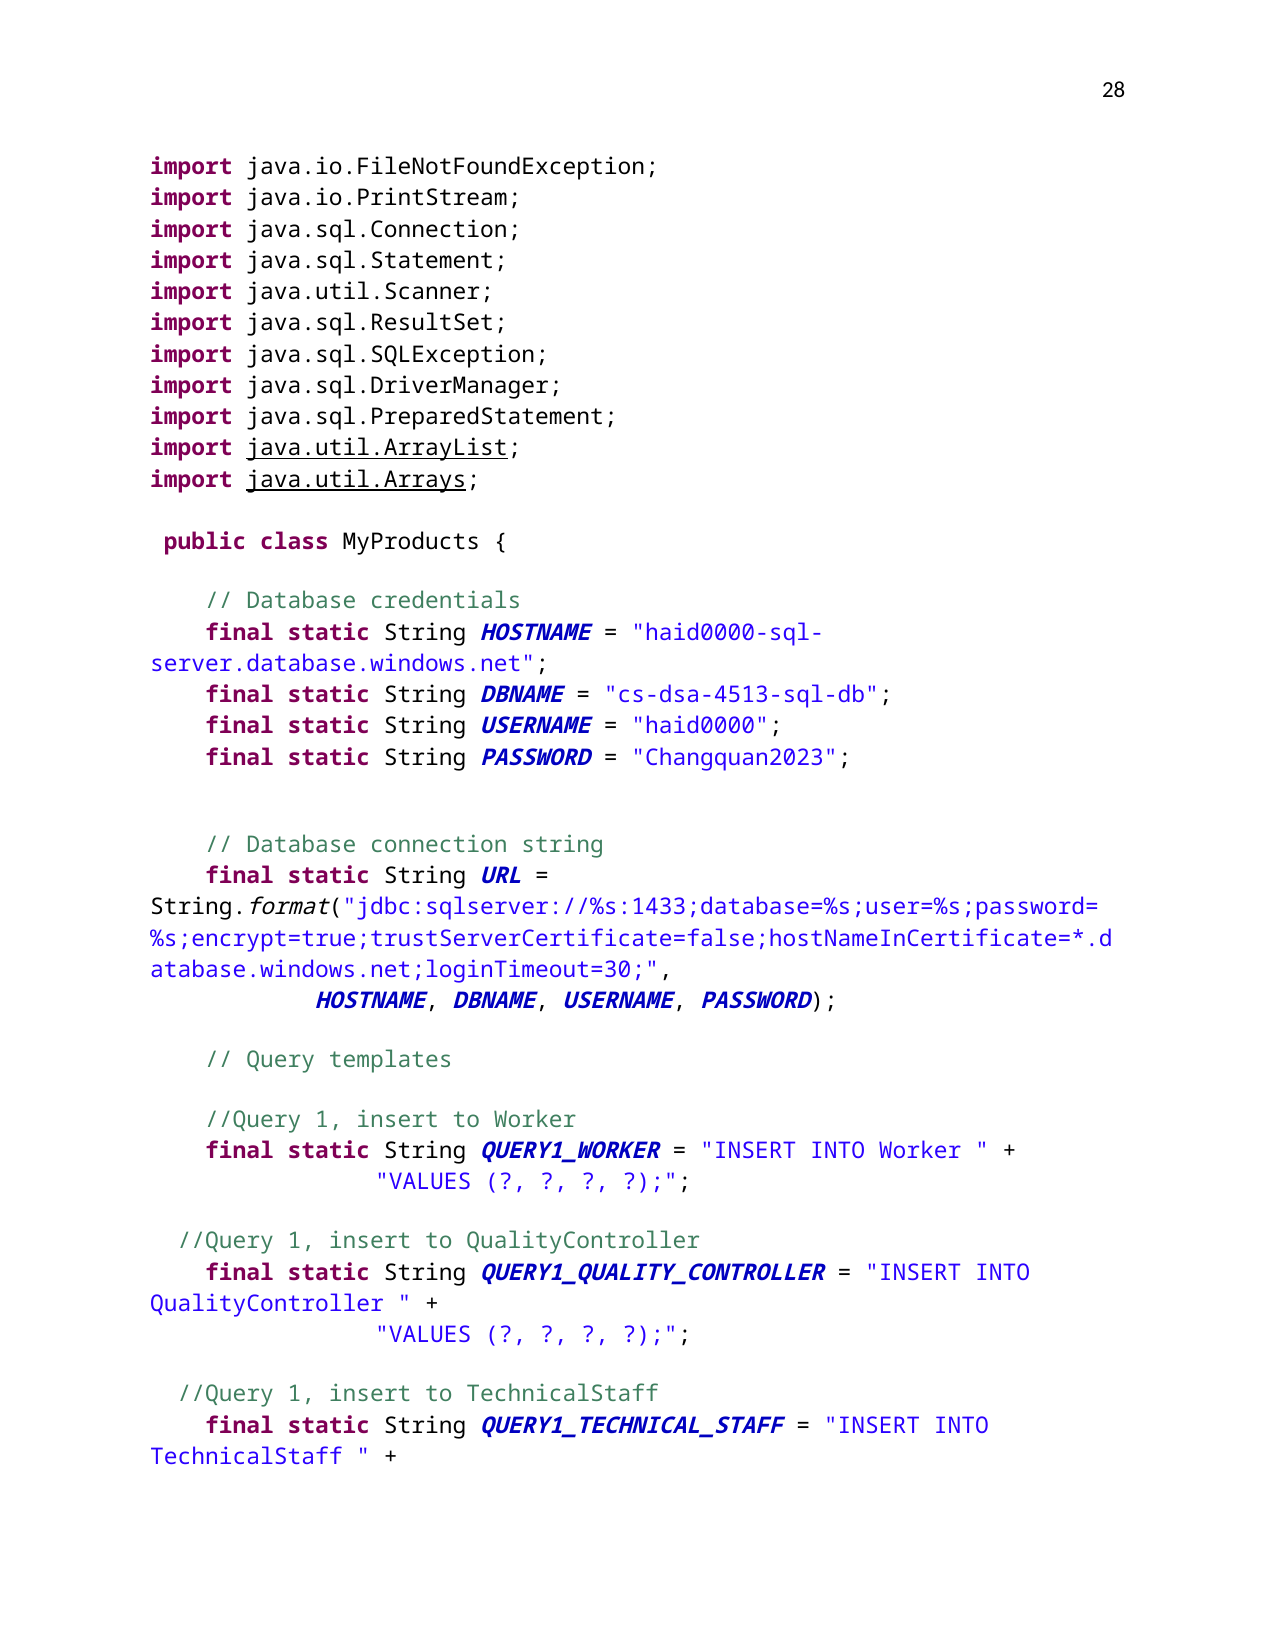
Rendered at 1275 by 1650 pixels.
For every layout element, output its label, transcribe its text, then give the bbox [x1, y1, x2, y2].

text import java.sql.SQLException; [150, 337, 1125, 369]
text "VALUES (?, ?, ?, ?);"; [150, 1165, 1125, 1196]
text //Query 1, insert to Worker [150, 1103, 1125, 1134]
text // Database connection string [150, 828, 1125, 859]
text import java.io.FileNotFoundException; [150, 150, 1125, 181]
text public class MyProducts { [150, 525, 1125, 556]
text // Database credentials [150, 584, 1125, 616]
text import java.io.PrintStream; [150, 181, 1125, 212]
text //Query 1, insert to QualityController [150, 1224, 1125, 1256]
text final static String PASSWORD = "Changquan2023"; [150, 741, 1125, 772]
text String.format("jdbc:sqlserver://%s:1433;database=%s;user=%s;password=%s;encrypt=true;trustServerCertificate=false;hostNameInCertificate=*.database.windows.net;loginTimeout=30;", [150, 890, 1125, 984]
text import java.util.ArrayList; [150, 431, 1125, 462]
text final static String HOSTNAME = "haid0000-sql-server.database.windows.net"; [150, 616, 1125, 678]
text import java.sql.ResultSet; [150, 306, 1125, 337]
text final static String QUERY1_WORKER = "INSERT INTO Worker " + [150, 1134, 1125, 1165]
text import java.util.Arrays; [150, 462, 1125, 494]
text //Query 1, insert to TechnicalStaff [150, 1377, 1125, 1409]
text HOSTNAME, DBNAME, USERNAME, PASSWORD); [150, 984, 1125, 1015]
text final static String DBNAME = "cs-dsa-4513-sql-db"; [150, 678, 1125, 709]
text // Query templates [150, 1043, 1125, 1074]
text import java.sql.Connection; [150, 212, 1125, 244]
text final static String URL = [150, 859, 1125, 890]
text import java.sql.DriverManager; [150, 369, 1125, 400]
text "VALUES (?, ?, ?, ?);"; [150, 1318, 1125, 1349]
text import java.sql.Statement; [150, 244, 1125, 275]
text import java.sql.PreparedStatement; [150, 400, 1125, 431]
text final static String USERNAME = "haid0000"; [150, 709, 1125, 741]
text final static String QUERY1_QUALITY_CONTROLLER = "INSERT INTO QualityController " + [150, 1256, 1125, 1318]
text import java.util.Scanner; [150, 275, 1125, 306]
text final static String QUERY1_TECHNICAL_STAFF = "INSERT INTO TechnicalStaff " + [150, 1409, 1125, 1471]
